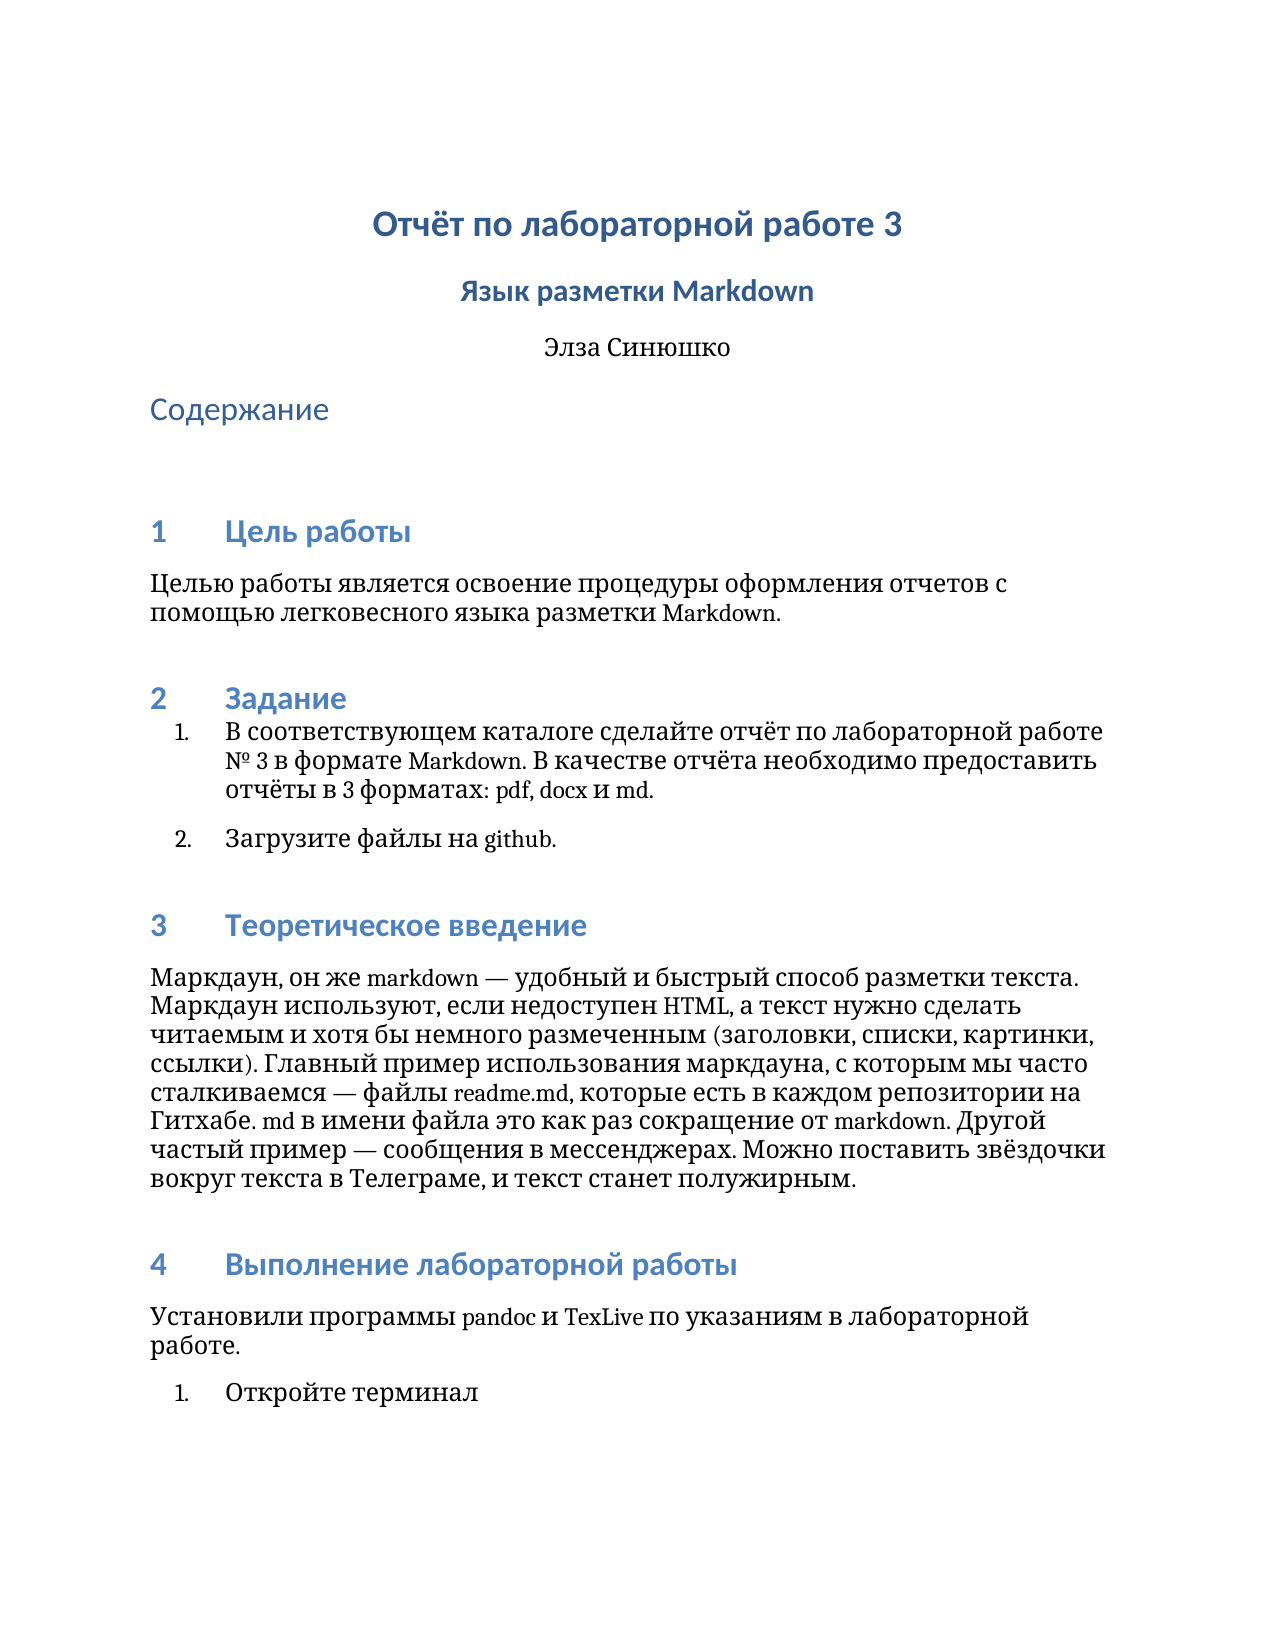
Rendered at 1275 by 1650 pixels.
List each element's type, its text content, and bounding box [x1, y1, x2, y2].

subtitle Язык разметки Markdown [150, 271, 1125, 309]
title Отчёт по лабораторной работе 3 [150, 200, 1125, 246]
subtitle 4 Выполнение лабораторной работы [150, 1243, 1125, 1284]
list В соответствующем каталоге сделайте отчёт по лабораторной работе № 3 в формате Markdown. В качестве отчёта необходимо предоставить отчёты в 3 форматах: pdf, docx и md. [175, 718, 1125, 804]
subtitle 1 Цель работы [150, 510, 1125, 551]
text Элза Синюшко [150, 334, 1125, 363]
list Откройте терминал [175, 1379, 1125, 1408]
subtitle 3 Теоретическое введение [150, 904, 1125, 945]
list Загрузите файлы на github. [175, 825, 1125, 854]
text Установили программы pandoc и TexLive по указаниям в лабораторной работе. [150, 1303, 1125, 1360]
subtitle 2 Задание [150, 677, 1125, 718]
text Целью работы является освоение процедуры оформления отчетов с помощью легковесного языка разметки Markdown. [150, 570, 1125, 627]
text Маркдаун, он же markdown — удобный и быстрый способ разметки текста. Маркдаун используют, если недоступен HTML, а текст нужно сделать читаемым и хотя бы немного размеченным (заголовки, списки, картинки, ссылки). Главный пример использования маркдауна, с которым мы часто сталкиваемся — файлы readme.md, которые есть в каждом репозитории на Гитхабе. md в имени файла это как раз сокращение от markdown. Другой частый пример — сообщения в мессенджерах. Можно поставить звёздочки вокруг текста в Телеграме, и текст станет полужирным. [150, 963, 1125, 1193]
